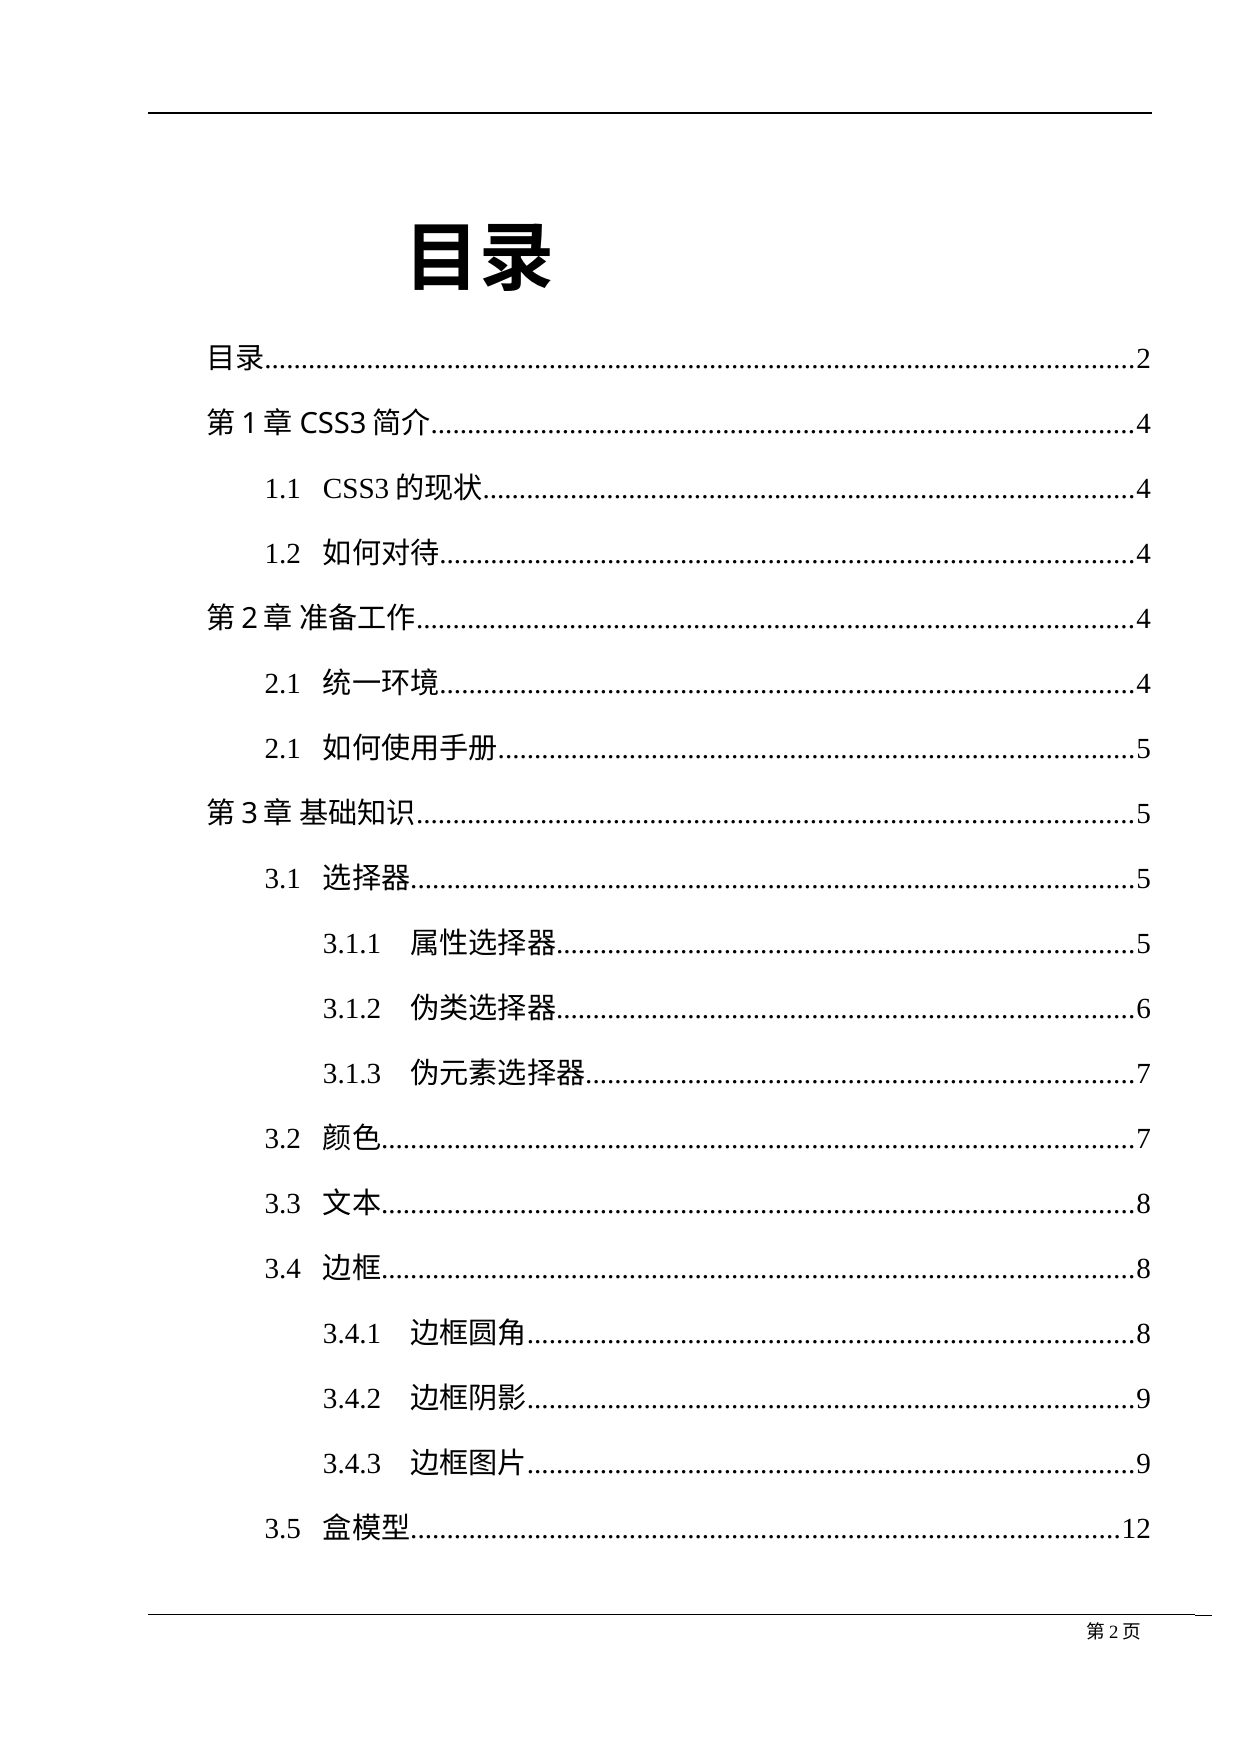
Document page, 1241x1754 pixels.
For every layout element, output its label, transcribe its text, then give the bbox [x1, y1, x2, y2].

text 3.1.1 属性选择器 5 [264, 908, 1152, 973]
text 第2章 准备工作 4 [148, 583, 1152, 648]
text 3.1.3 伪元素选择器 7 [264, 1038, 1152, 1103]
text 第3章 基础知识 5 [148, 778, 1152, 843]
text 3.1 选择器 5 [206, 843, 1152, 908]
text 2.1 统一环境 4 [206, 648, 1152, 713]
title 目录 [148, 187, 1152, 317]
text 3.3 文本 8 [206, 1168, 1152, 1233]
text 第1章 CSS3简介 4 [148, 388, 1152, 453]
text 3.5 盒模型 12 [206, 1493, 1152, 1558]
text 1.2 如何对待 4 [206, 518, 1152, 583]
text 3.4.1 边框圆角 8 [264, 1298, 1152, 1363]
text 3.4.3 边框图片 9 [264, 1428, 1152, 1493]
text 3.4.2 边框阴影 9 [264, 1363, 1152, 1428]
text 3.4 边框 8 [206, 1233, 1152, 1298]
text 3.1.2 伪类选择器 6 [264, 973, 1152, 1038]
text 3.2 颜色 7 [206, 1103, 1152, 1168]
text 2.1 如何使用手册 5 [206, 713, 1152, 778]
text 1.1 CSS3的现状 4 [206, 453, 1152, 518]
text 目录 2 [148, 323, 1152, 388]
